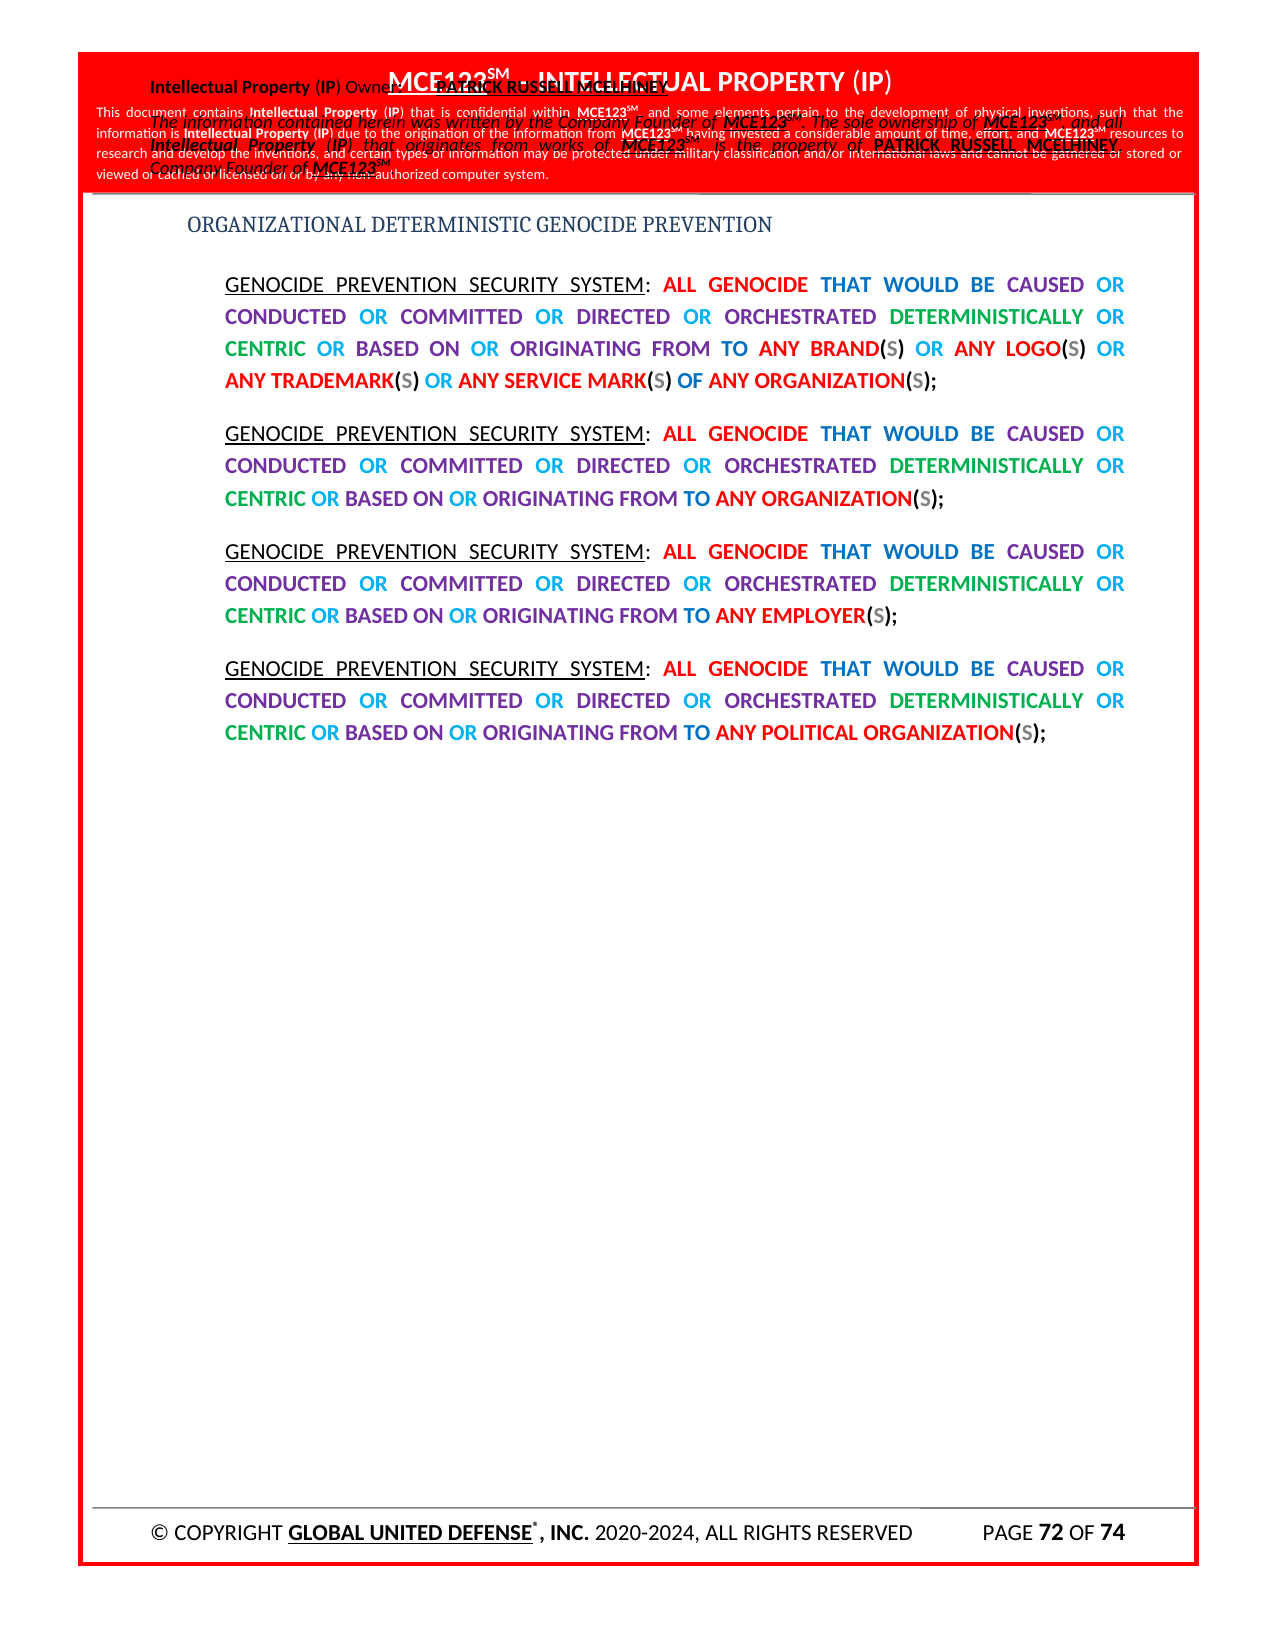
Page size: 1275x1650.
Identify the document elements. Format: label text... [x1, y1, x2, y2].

text GENOCIDE PREVENTION SECURITY SYSTEM: ALL GENOCIDE THAT WOULD BE CAUSED OR CONDUCTED OR COMMITTED OR DIRECTED OR ORCHESTRATED DETERMINISTICALLY OR CENTRIC OR BASED ON OR ORIGINATING FROM TO ANY POLITICAL ORGANIZATION(S); [225, 654, 1125, 747]
subtitle ORGANIZATIONAL DETERMINISTIC GENOCIDE PREVENTION [187, 212, 1125, 238]
text GENOCIDE PREVENTION SECURITY SYSTEM: ALL GENOCIDE THAT WOULD BE CAUSED OR CONDUCTED OR COMMITTED OR DIRECTED OR ORCHESTRATED DETERMINISTICALLY OR CENTRIC OR BASED ON OR ORIGINATING FROM TO ANY BRAND(S) OR ANY LOGO(S) OR ANY TRADEMARK(S) OR ANY SERVICE MARK(S) OF ANY ORGANIZATION(S); [225, 270, 1125, 394]
text GENOCIDE PREVENTION SECURITY SYSTEM: ALL GENOCIDE THAT WOULD BE CAUSED OR CONDUCTED OR COMMITTED OR DIRECTED OR ORCHESTRATED DETERMINISTICALLY OR CENTRIC OR BASED ON OR ORIGINATING FROM TO ANY ORGANIZATION(S); [225, 419, 1125, 512]
text GENOCIDE PREVENTION SECURITY SYSTEM: ALL GENOCIDE THAT WOULD BE CAUSED OR CONDUCTED OR COMMITTED OR DIRECTED OR ORCHESTRATED DETERMINISTICALLY OR CENTRIC OR BASED ON OR ORIGINATING FROM TO ANY EMPLOYER(S); [225, 537, 1125, 629]
